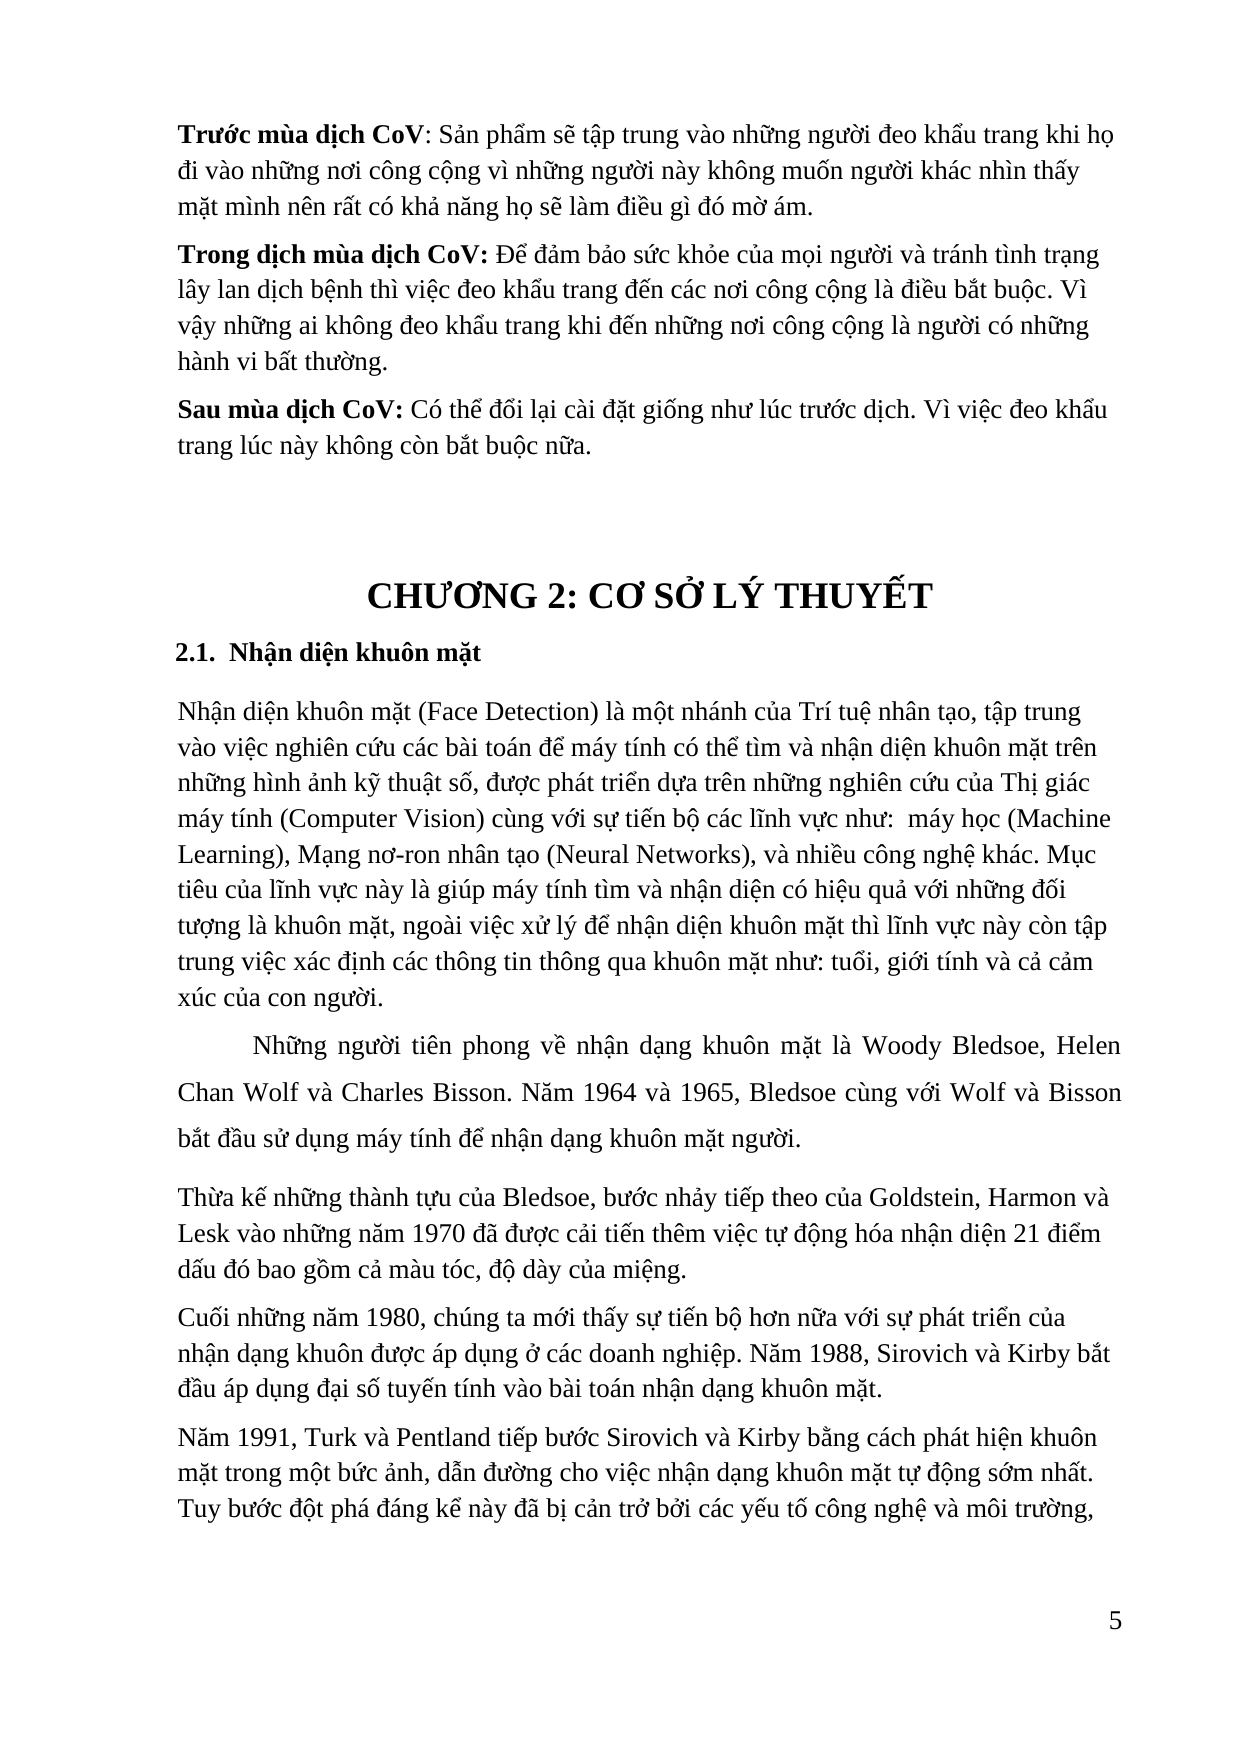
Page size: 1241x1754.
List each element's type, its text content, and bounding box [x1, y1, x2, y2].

text Sau mùa dịch CoV: Có thể đổi lại cài đặt giống như lúc trước dịch. Vì việc đeo khẩu trang lúc này không còn bắt buộc nữa. [177, 393, 1122, 460]
text Những người tiên phong về nhận dạng khuôn mặt là Woody Bledsoe, Helen Chan Wolf và Charles Bisson. Năm 1964 và 1965, Bledsoe cùng với Wolf và Bisson bắt đầu sử dụng máy tính để nhận dạng khuôn mặt người. [177, 1029, 1122, 1153]
subtitle 2.1. Nhận diện khuôn mặt [175, 636, 1122, 667]
text Nhận diện khuôn mặt (Face Detection) là một nhánh của Trí tuệ nhân tạo, tập trung vào việc nghiên cứu các bài toán để máy tính có thể tìm và nhận diện khuôn mặt trên những hình ảnh kỹ thuật số, được phát triển dựa trên những nghiên cứu của Thị giác máy tính (Computer Vision) cùng với sự tiến bộ các lĩnh vực như: máy học (Machine Learning), Mạng nơ-ron nhân tạo (Neural Networks), và nhiều công nghệ khác. Mục tiêu của lĩnh vực này là giúp máy tính tìm và nhận diện có hiệu quả với những đối tượng là khuôn mặt, ngoài việc xử lý để nhận diện khuôn mặt thì lĩnh vực này còn tập trung việc xác định các thông tin thông qua khuôn mặt như: tuổi, giới tính và cả cảm xúc của con người. [177, 695, 1122, 1012]
subtitle CHƯƠNG 2: CƠ SỞ LÝ THUYẾT [177, 574, 1122, 617]
text Thừa kế những thành tựu của Bledsoe, bước nhảy tiếp theo của Goldstein, Harmon và Lesk vào những năm 1970 đã được cải tiến thêm việc tự động hóa nhận diện 21 điểm dấu đó bao gồm cả màu tóc, độ dày của miệng. [177, 1181, 1122, 1284]
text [177, 1421, 1122, 1523]
text Trong dịch mùa dịch CoV: Để đảm bảo sức khỏe của mọi người và tránh tình trạng lây lan dịch bệnh thì việc đeo khẩu trang đến các nơi công cộng là điều bắt buộc. Vì vậy những ai không đeo khẩu trang khi đến những nơi công cộng là người có những hành vi bất thường. [177, 238, 1122, 376]
text Trước mùa dịch CoV: Sản phẩm sẽ tập trung vào những người đeo khẩu trang khi họ đi vào những nơi công cộng vì những người này không muốn người khác nhìn thấy mặt mình nên rất có khả năng họ sẽ làm điều gì đó mờ ám. [177, 118, 1122, 221]
text Cuối những năm 1980, chúng ta mới thấy sự tiến bộ hơn nữa với sự phát triển của nhận dạng khuôn được áp dụng ở các doanh nghiệp. Năm 1988, Sirovich và Kirby bắt đầu áp dụng đại số tuyến tính vào bài toán nhận dạng khuôn mặt. [177, 1301, 1122, 1404]
